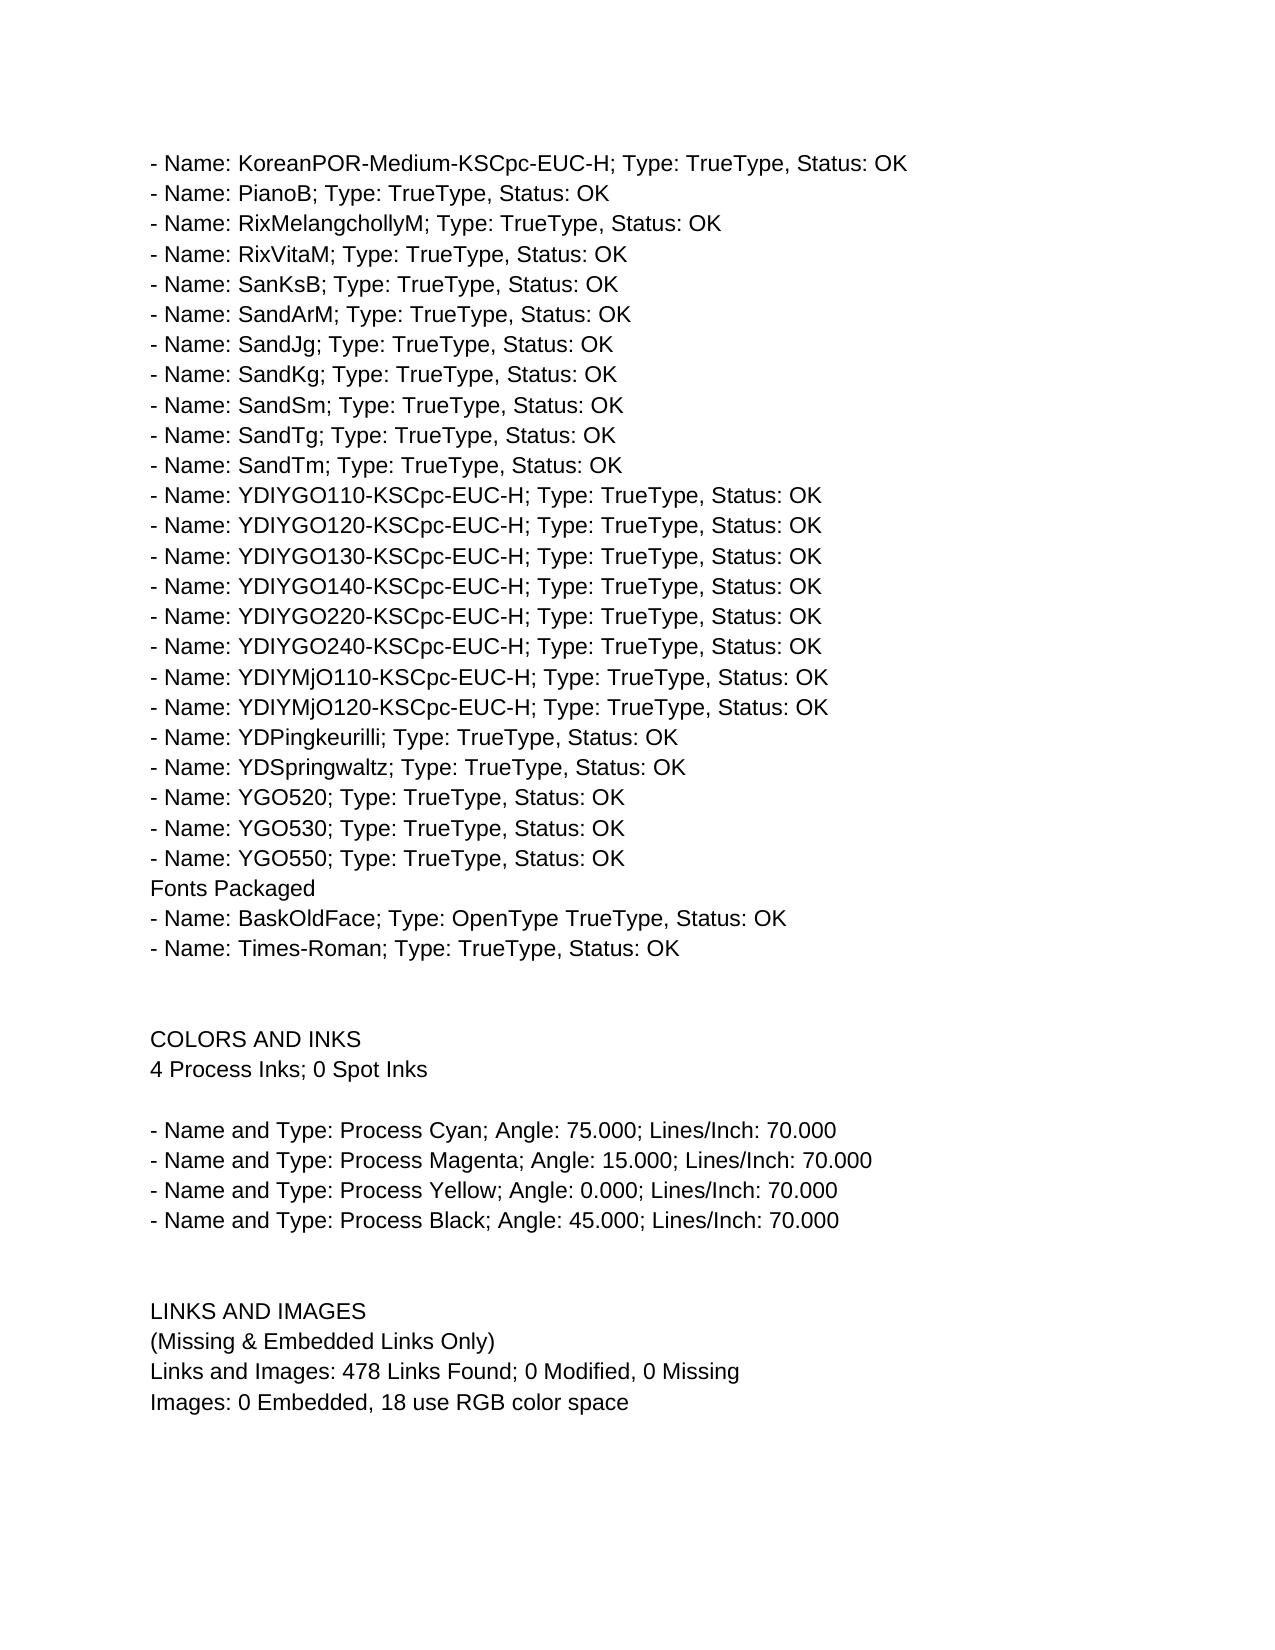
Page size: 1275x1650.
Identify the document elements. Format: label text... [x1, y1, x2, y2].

text - Name and Type: Process Magenta; Angle: 15.000; Lines/Inch: 70.000 [150, 1147, 1125, 1173]
text - Name: YDIYGO220-KSCpc-EUC-H; Type: TrueType, Status: OK [150, 603, 1125, 629]
text - Name: YDIYGO140-KSCpc-EUC-H; Type: TrueType, Status: OK [150, 573, 1125, 599]
text - Name: SandArM; Type: TrueType, Status: OK [150, 301, 1125, 327]
text (Missing & Embedded Links Only) [150, 1328, 1125, 1354]
text - Name: YDIYGO120-KSCpc-EUC-H; Type: TrueType, Status: OK [150, 512, 1125, 539]
text - Name and Type: Process Yellow; Angle: 0.000; Lines/Inch: 70.000 [150, 1177, 1125, 1203]
text Images: 0 Embedded, 18 use RGB color space [150, 1388, 1125, 1415]
text - Name and Type: Process Black; Angle: 45.000; Lines/Inch: 70.000 [150, 1207, 1125, 1234]
text - Name and Type: Process Cyan; Angle: 75.000; Lines/Inch: 70.000 [150, 1117, 1125, 1143]
text - Name: PianoB; Type: TrueType, Status: OK [150, 180, 1125, 207]
text Links and Images: 478 Links Found; 0 Modified, 0 Missing [150, 1358, 1125, 1385]
text - Name: SandKg; Type: TrueType, Status: OK [150, 361, 1125, 388]
text - Name: KoreanPOR-Medium-KSCpc-EUC-H; Type: TrueType, Status: OK [150, 150, 1125, 176]
text - Name: SandTg; Type: TrueType, Status: OK [150, 422, 1125, 448]
text - Name: YDIYGO110-KSCpc-EUC-H; Type: TrueType, Status: OK [150, 482, 1125, 509]
text - Name: YGO520; Type: TrueType, Status: OK [150, 784, 1125, 811]
text - Name: YDPingkeurilli; Type: TrueType, Status: OK [150, 724, 1125, 750]
text - Name: SandSm; Type: TrueType, Status: OK [150, 392, 1125, 418]
text - Name: YDIYMjO120-KSCpc-EUC-H; Type: TrueType, Status: OK [150, 694, 1125, 720]
text - Name: YGO550; Type: TrueType, Status: OK [150, 845, 1125, 871]
text - Name: YDIYGO130-KSCpc-EUC-H; Type: TrueType, Status: OK [150, 543, 1125, 569]
text - Name: YDIYMjO110-KSCpc-EUC-H; Type: TrueType, Status: OK [150, 663, 1125, 690]
text - Name: RixVitaM; Type: TrueType, Status: OK [150, 241, 1125, 267]
text LINKS AND IMAGES [150, 1298, 1125, 1324]
text - Name: RixMelangchollyM; Type: TrueType, Status: OK [150, 210, 1125, 237]
text - Name: YGO530; Type: TrueType, Status: OK [150, 814, 1125, 841]
text - Name: YDIYGO240-KSCpc-EUC-H; Type: TrueType, Status: OK [150, 633, 1125, 660]
text COLORS AND INKS [150, 1026, 1125, 1052]
text - Name: SandTm; Type: TrueType, Status: OK [150, 452, 1125, 478]
text 4 Process Inks; 0 Spot Inks [150, 1056, 1125, 1083]
text - Name: SandJg; Type: TrueType, Status: OK [150, 331, 1125, 358]
text - Name: Times-Roman; Type: TrueType, Status: OK [150, 935, 1125, 962]
text - Name: YDSpringwaltz; Type: TrueType, Status: OK [150, 754, 1125, 781]
text Fonts Packaged [150, 875, 1125, 901]
text - Name: SanKsB; Type: TrueType, Status: OK [150, 271, 1125, 297]
text - Name: BaskOldFace; Type: OpenType TrueType, Status: OK [150, 905, 1125, 932]
